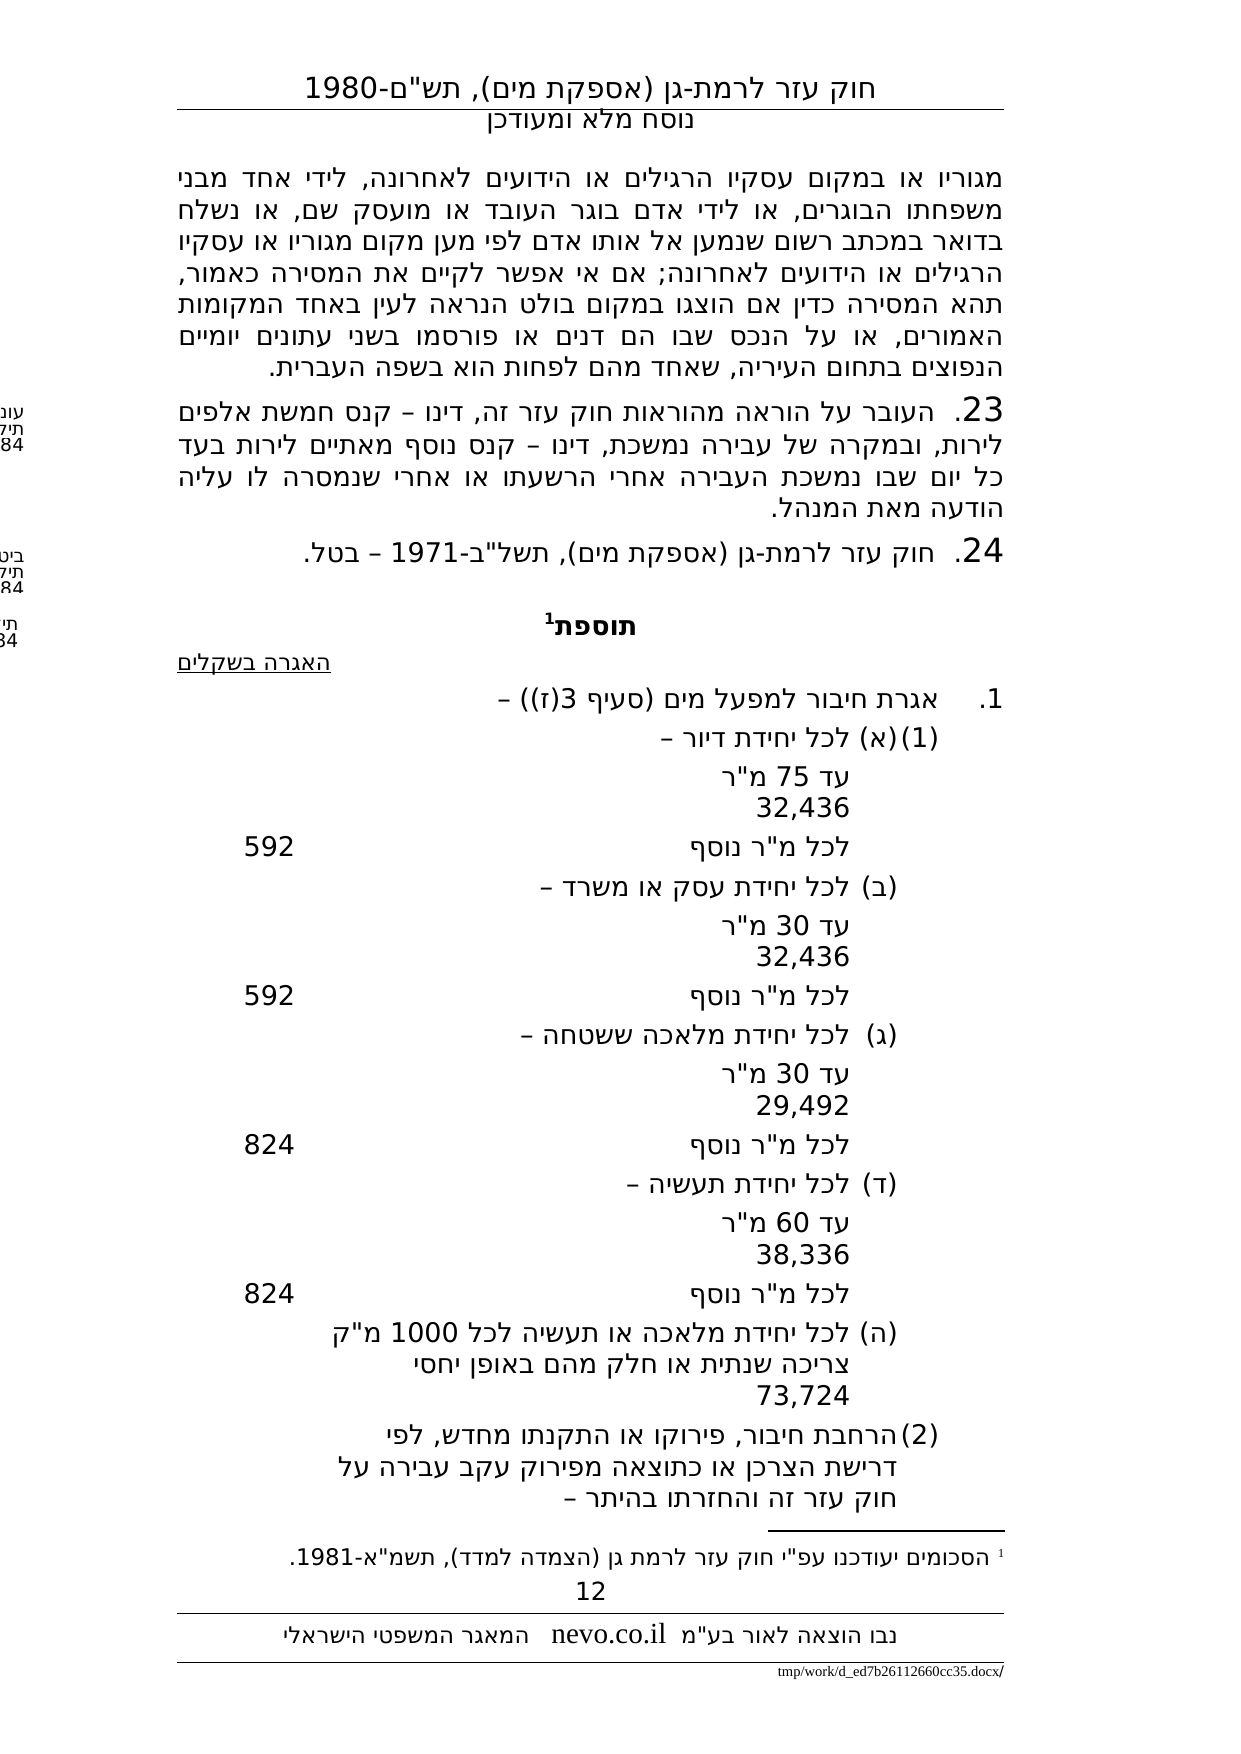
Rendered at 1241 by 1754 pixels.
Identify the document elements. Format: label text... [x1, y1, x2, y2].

text לכל מ"ר נוסף 592 [177, 981, 851, 1012]
text (ג) לכל יחידת מלאכה ששטחה – [177, 1019, 898, 1051]
text 23. העובר על הוראה מהוראות חוק עזר זה, דינו – קנס חמשת אלפים לירות, ובמקרה של עבירה נמשכת, דינו – קנס נוסף מאתיים לירות בעד כל יום שבו נמשכת העבירה אחרי הרשעתו או אחרי שנמסרה לו עליה הודעה מאת המנהל. [177, 391, 1004, 524]
text האגרה בשקלים [177, 649, 1004, 676]
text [177, 162, 1004, 383]
text תוספת [177, 610, 1004, 641]
text (1) (א) לכל יחידת דיור – [177, 722, 939, 754]
text לכל מ"ר נוסף 824 [177, 1129, 851, 1161]
text עד 30 מ"ר 32,436 [177, 910, 851, 973]
text 24. חוק עזר לרמת-גן (אספקת מים), תשל"ב-1971 – בטל. [177, 532, 1004, 571]
text עד 75 מ"ר 32,436 [177, 761, 851, 824]
text (2) הרחבת חיבור, פירוקו או התקנתו מחדש, לפי דרישת הצרכן או כתוצאה מפירוק עקב עבירה על חוק עזר זה והחזרתו בהיתר – [325, 1419, 939, 1514]
text (ד) לכל יחידת תעשיה – [177, 1168, 898, 1200]
text לכל מ"ר נוסף 592 [177, 832, 851, 863]
text עד 60 מ"ר 38,336 [177, 1207, 851, 1271]
text לכל מ"ר נוסף 824 [177, 1278, 851, 1309]
text (ב) לכל יחידת עסק או משרד – [177, 871, 898, 902]
text (ה) לכל יחידת מלאכה או תעשיה לכל 1000 מ"ק צריכה שנתית או חלק מהם באופן יחסי 73,724 [325, 1317, 898, 1412]
text 1. אגרת חיבור למפעל מים (סעיף 3(ז)) – [177, 683, 1004, 714]
text עד 30 מ"ר 29,492 [177, 1059, 851, 1122]
